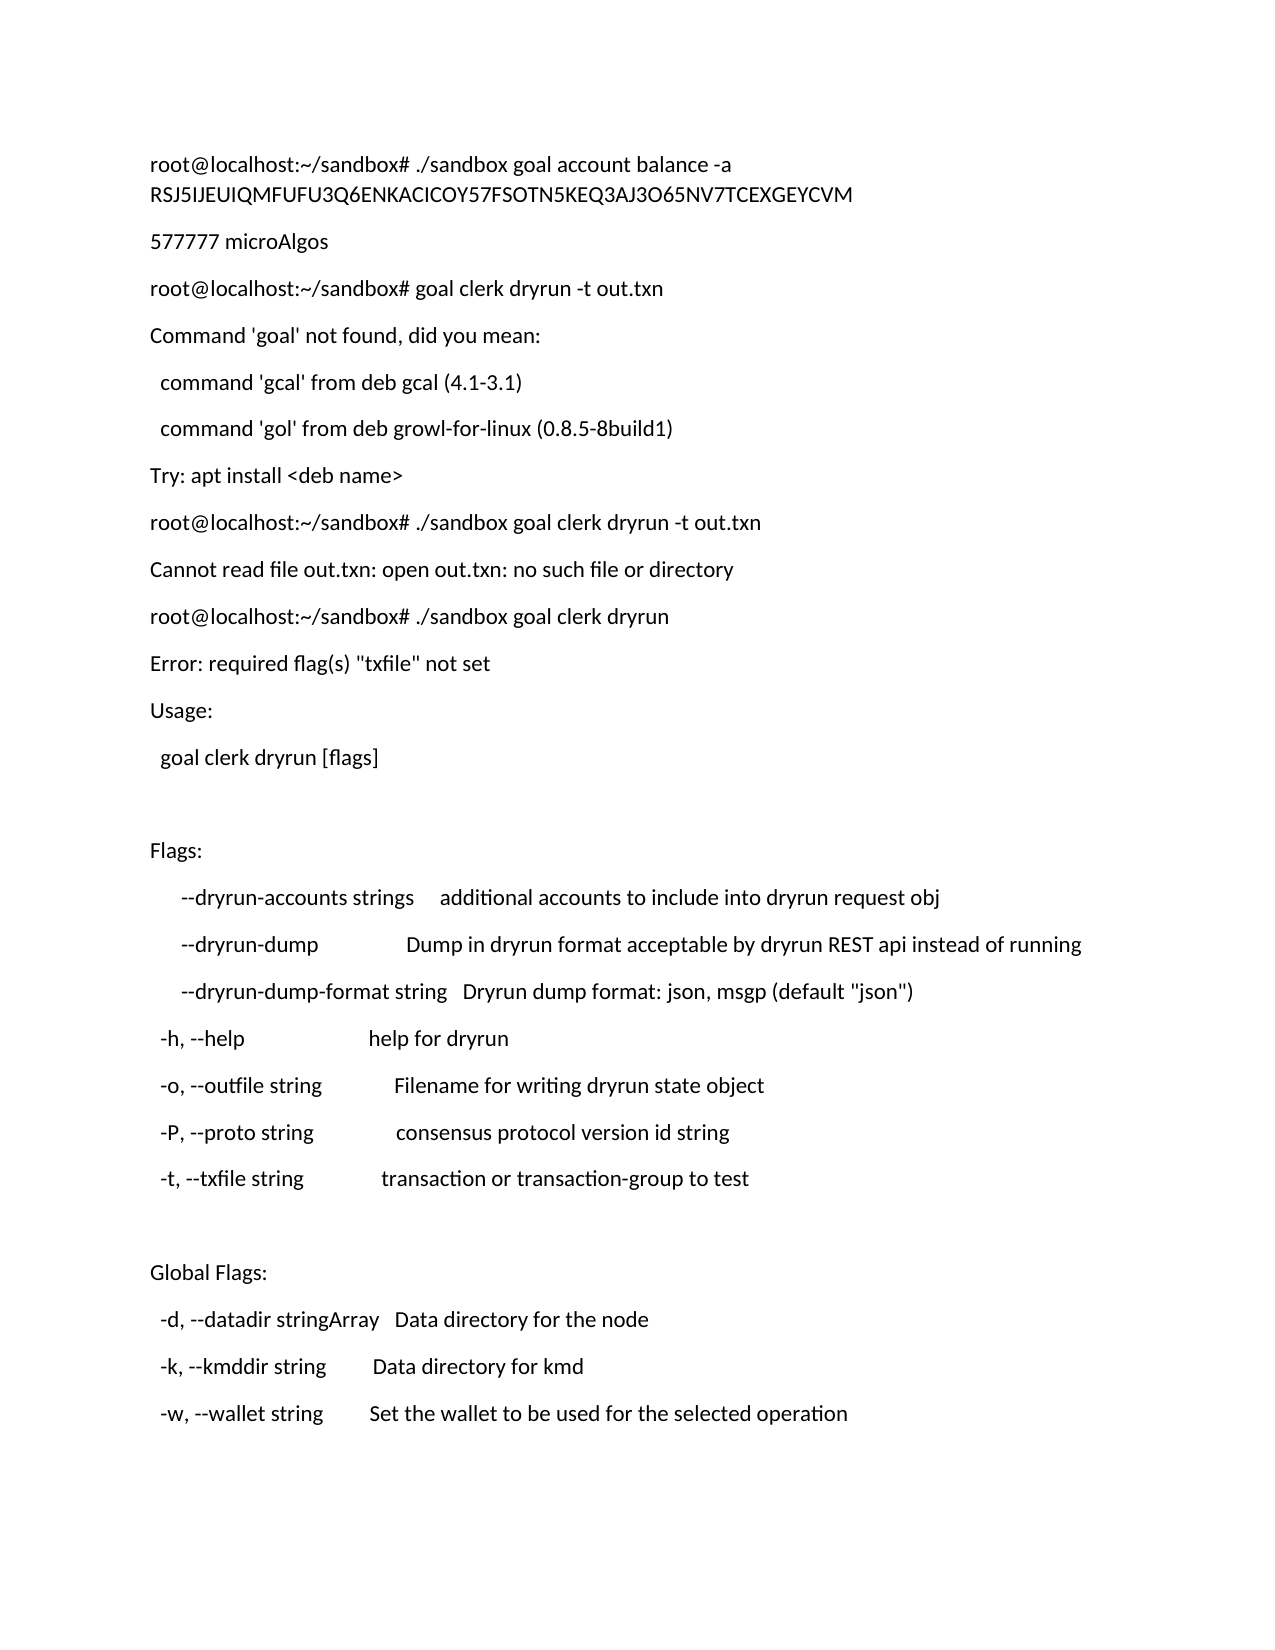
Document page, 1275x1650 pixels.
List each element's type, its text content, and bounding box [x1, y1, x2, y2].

text Error: required flag(s) "txfile" not set [150, 649, 1125, 677]
text 577777 microAlgos [150, 227, 1125, 255]
text command 'gol' from deb growl-for-linux (0.8.5-8build1) [150, 414, 1125, 443]
text -d, --datadir stringArray Data directory for the node [150, 1305, 1125, 1333]
text -k, --kmddir string Data directory for kmd [150, 1352, 1125, 1380]
text -t, --txfile string transaction or transaction-group to test [150, 1164, 1125, 1193]
text --dryrun-accounts strings additional accounts to include into dryrun request obj [150, 883, 1125, 911]
text Flags: [150, 836, 1125, 864]
text -h, --help help for dryrun [150, 1024, 1125, 1052]
text Try: apt install <deb name> [150, 461, 1125, 489]
text -P, --proto string consensus protocol version id string [150, 1118, 1125, 1146]
text --dryrun-dump Dump in dryrun format acceptable by dryrun REST api instead of running [150, 930, 1125, 958]
text -w, --wallet string Set the wallet to be used for the selected operation [150, 1399, 1125, 1427]
text --dryrun-dump-format string Dryrun dump format: json, msgp (default "json") [150, 977, 1125, 1005]
text -o, --outfile string Filename for writing dryrun state object [150, 1071, 1125, 1099]
text goal clerk dryrun [flags] [150, 743, 1125, 771]
text root@localhost:~/sandbox# ./sandbox goal account balance -a RSJ5IJEUIQMFUFU3Q6ENKACICOY57FSOTN5KEQ3AJ3O65NV7TCEXGEYCVM [150, 150, 1125, 208]
text root@localhost:~/sandbox# goal clerk dryrun -t out.txn [150, 274, 1125, 302]
text command 'gcal' from deb gcal (4.1-3.1) [150, 368, 1125, 396]
text Command 'goal' not found, did you mean: [150, 321, 1125, 349]
text Usage: [150, 696, 1125, 724]
text Global Flags: [150, 1258, 1125, 1286]
text Cannot read file out.txn: open out.txn: no such file or directory [150, 555, 1125, 583]
text root@localhost:~/sandbox# ./sandbox goal clerk dryrun -t out.txn [150, 508, 1125, 536]
text root@localhost:~/sandbox# ./sandbox goal clerk dryrun [150, 602, 1125, 630]
